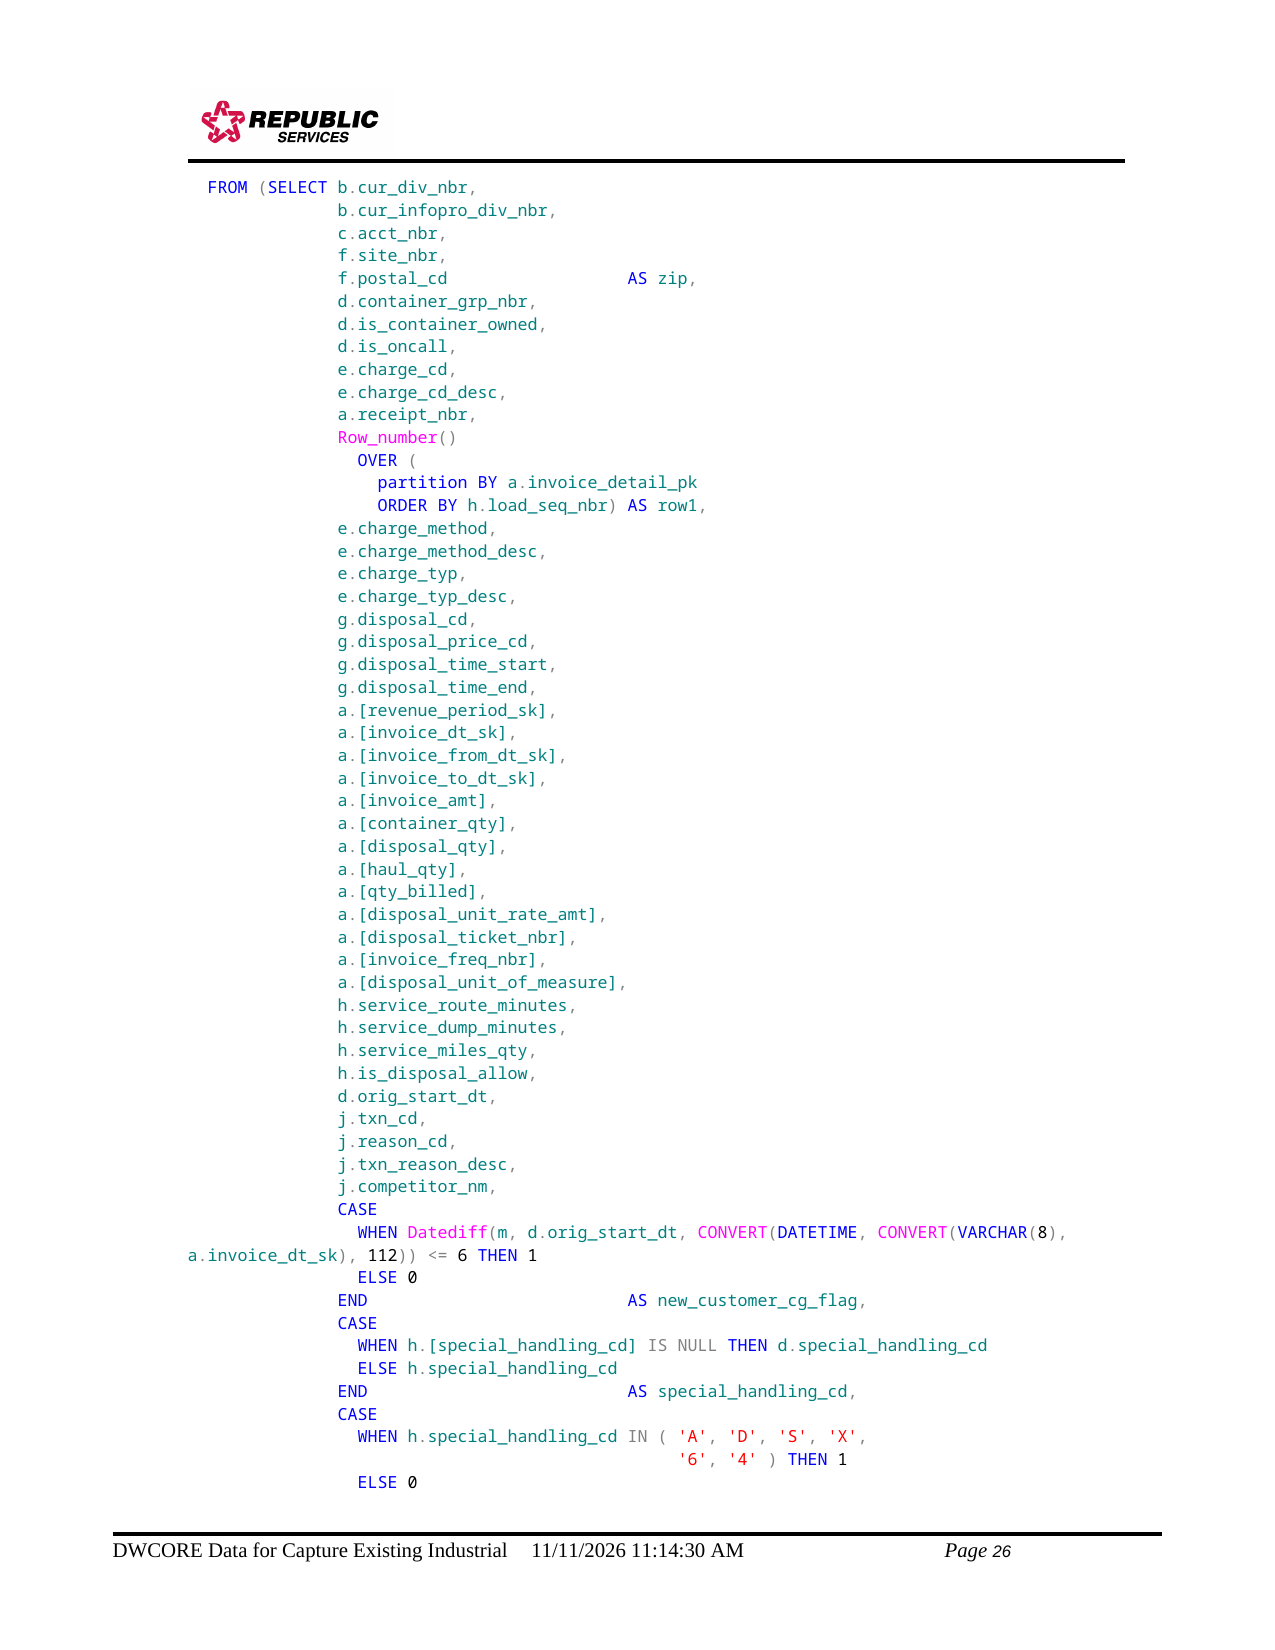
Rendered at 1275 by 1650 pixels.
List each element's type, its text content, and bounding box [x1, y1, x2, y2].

text f.site_nbr, [187, 244, 1125, 267]
text j.reason_cd, [187, 1130, 1125, 1152]
text CASE [187, 1311, 1125, 1334]
text h.service_route_minutes, [187, 993, 1125, 1016]
text e.charge_cd, [187, 358, 1125, 380]
text ELSE 0 [187, 1470, 1125, 1493]
text a.[invoice_amt], [187, 789, 1125, 812]
text ELSE h.special_handling_cd [187, 1357, 1125, 1379]
text WHEN h.[special_handling_cd] IS NULL THEN d.special_handling_cd [187, 1334, 1125, 1357]
text h.service_miles_qty, [187, 1039, 1125, 1062]
text a.[disposal_ticket_nbr], [187, 925, 1125, 948]
text e.charge_method, [187, 517, 1125, 539]
text OVER ( [187, 448, 1125, 471]
text a.[invoice_freq_nbr], [187, 948, 1125, 971]
text Row_number() [187, 426, 1125, 448]
text g.disposal_time_start, [187, 653, 1125, 676]
text g.disposal_time_end, [187, 676, 1125, 698]
text d.container_grp_nbr, [187, 289, 1125, 312]
text h.service_dump_minutes, [187, 1016, 1125, 1039]
text e.charge_typ, [187, 562, 1125, 585]
text WHEN h.special_handling_cd IN ( 'A', 'D', 'S', 'X', [187, 1425, 1125, 1448]
text g.disposal_price_cd, [187, 630, 1125, 653]
text a.[container_qty], [187, 812, 1125, 834]
text a.[qty_billed], [187, 880, 1125, 903]
text a.[disposal_qty], [187, 834, 1125, 857]
text CASE [187, 1198, 1125, 1221]
text d.orig_start_dt, [187, 1084, 1125, 1107]
text a.[disposal_unit_rate_amt], [187, 903, 1125, 925]
text j.txn_reason_desc, [187, 1152, 1125, 1175]
text partition BY a.invoice_detail_pk [187, 471, 1125, 494]
text END AS new_customer_cg_flag, [187, 1289, 1125, 1311]
picture [187, 87, 394, 157]
text FROM (SELECT b.cur_div_nbr, [187, 176, 1125, 199]
text a.[invoice_to_dt_sk], [187, 766, 1125, 789]
text b.cur_infopro_div_nbr, [187, 199, 1125, 221]
text c.acct_nbr, [187, 221, 1125, 244]
text j.competitor_nm, [187, 1175, 1125, 1198]
text g.disposal_cd, [187, 607, 1125, 630]
text d.is_container_owned, [187, 312, 1125, 335]
text '6', '4' ) THEN 1 [187, 1448, 1125, 1470]
text h.is_disposal_allow, [187, 1062, 1125, 1084]
text WHEN Datediff(m, d.orig_start_dt, CONVERT(DATETIME, CONVERT(VARCHAR(8), a.invoice_dt_sk), 112)) <= 6 THEN 1 [187, 1221, 1125, 1266]
text a.[revenue_period_sk], [187, 698, 1125, 721]
text ORDER BY h.load_seq_nbr) AS row1, [187, 494, 1125, 517]
text a.[invoice_from_dt_sk], [187, 744, 1125, 766]
text ELSE 0 [187, 1266, 1125, 1289]
text e.charge_method_desc, [187, 539, 1125, 562]
text j.txn_cd, [187, 1107, 1125, 1130]
text a.[invoice_dt_sk], [187, 721, 1125, 744]
text a.[disposal_unit_of_measure], [187, 971, 1125, 993]
text a.[haul_qty], [187, 857, 1125, 880]
text END AS special_handling_cd, [187, 1379, 1125, 1402]
text CASE [187, 1402, 1125, 1425]
text e.charge_cd_desc, [187, 380, 1125, 403]
text d.is_oncall, [187, 335, 1125, 358]
text a.receipt_nbr, [187, 403, 1125, 426]
text f.postal_cd AS zip, [187, 267, 1125, 289]
text e.charge_typ_desc, [187, 585, 1125, 607]
